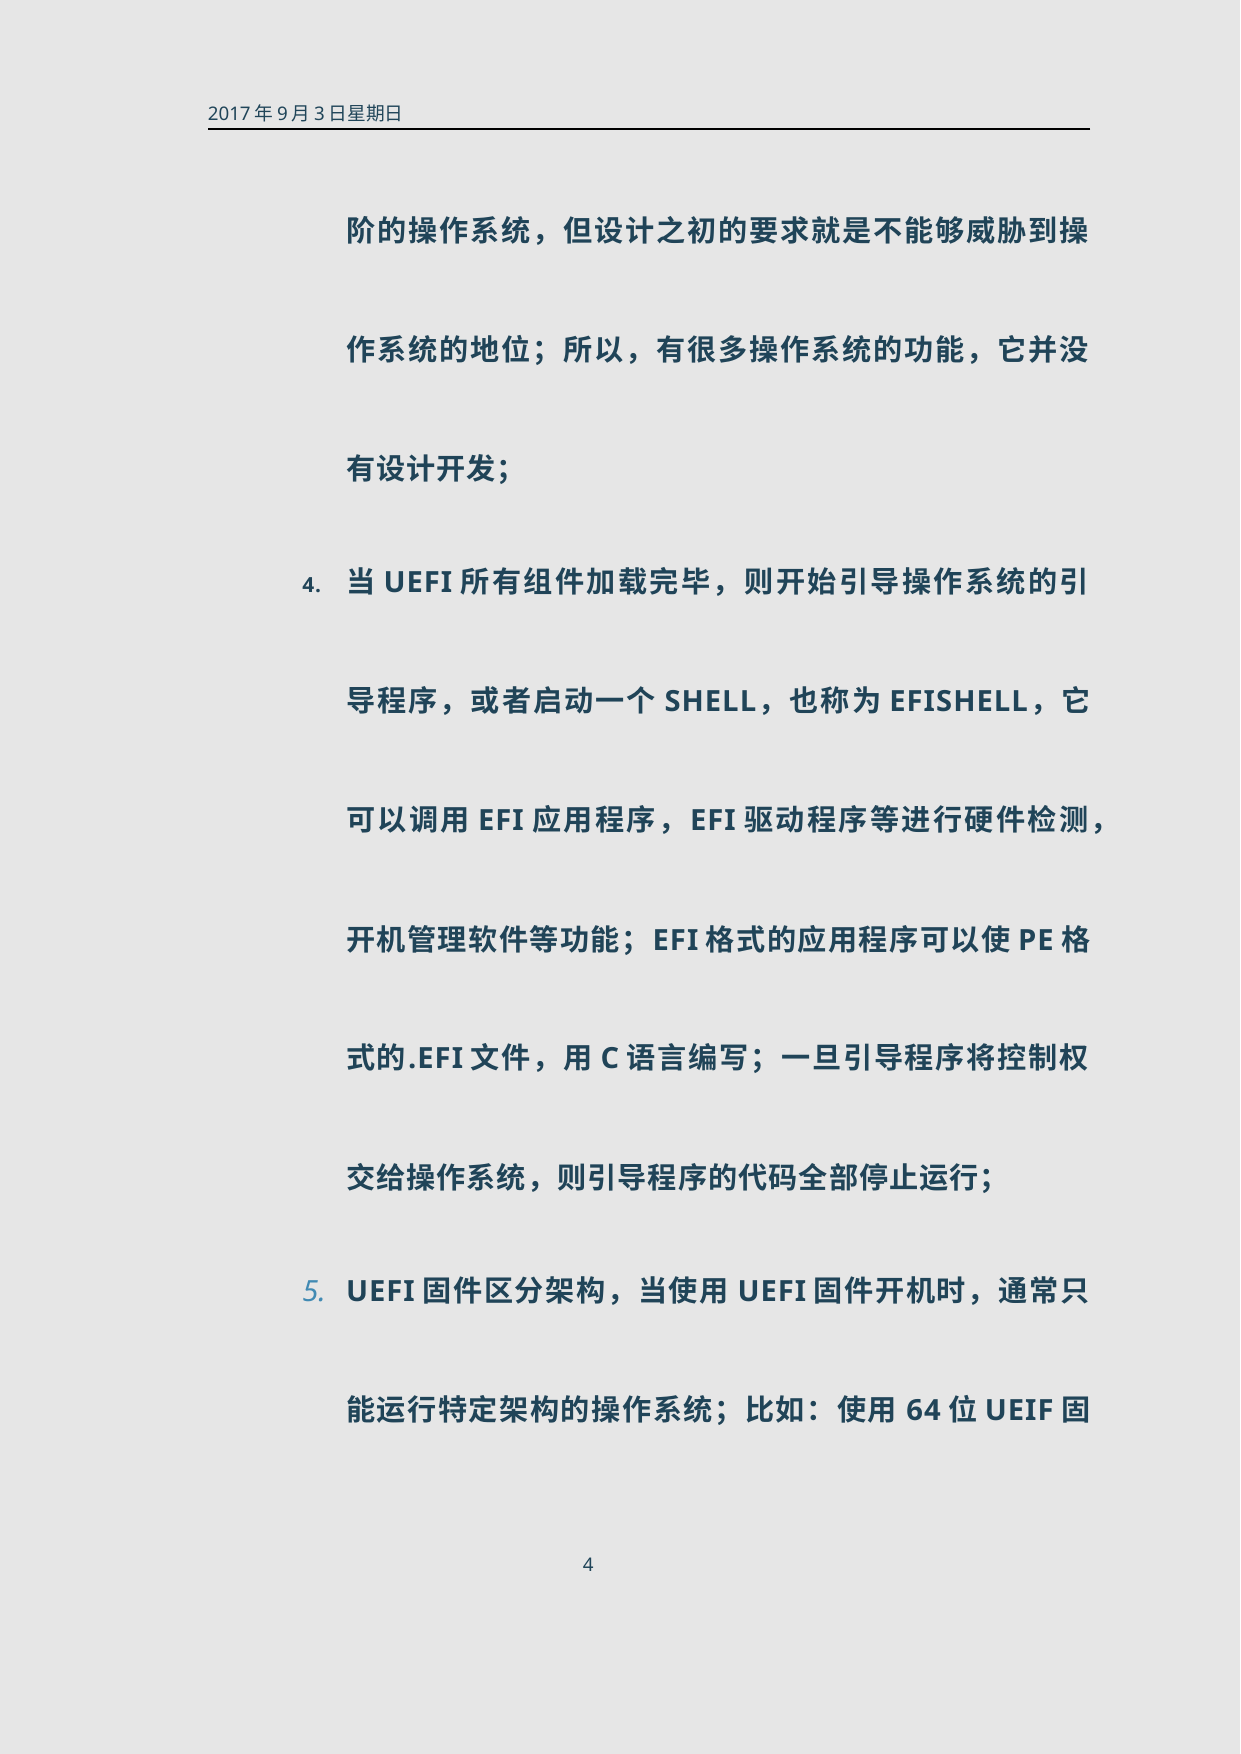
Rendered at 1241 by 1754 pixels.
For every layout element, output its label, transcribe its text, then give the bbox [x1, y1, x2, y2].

list 当UEFI所有组件加载完毕，则开始引导操作系统的引导程序，或者启动一个shell，也称为EFIshell，它可以调用EFI应用程序，EFI驱动程序等进行硬件检测，开机管理软件等功能；EFI格式的应用程序可以使PE格式的.efi文件，用C语言编写；一旦引导程序将控制权交给操作系统，则引导程序的代码全部停止运行； [302, 540, 1090, 1215]
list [302, 189, 1090, 507]
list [302, 1249, 1090, 1447]
